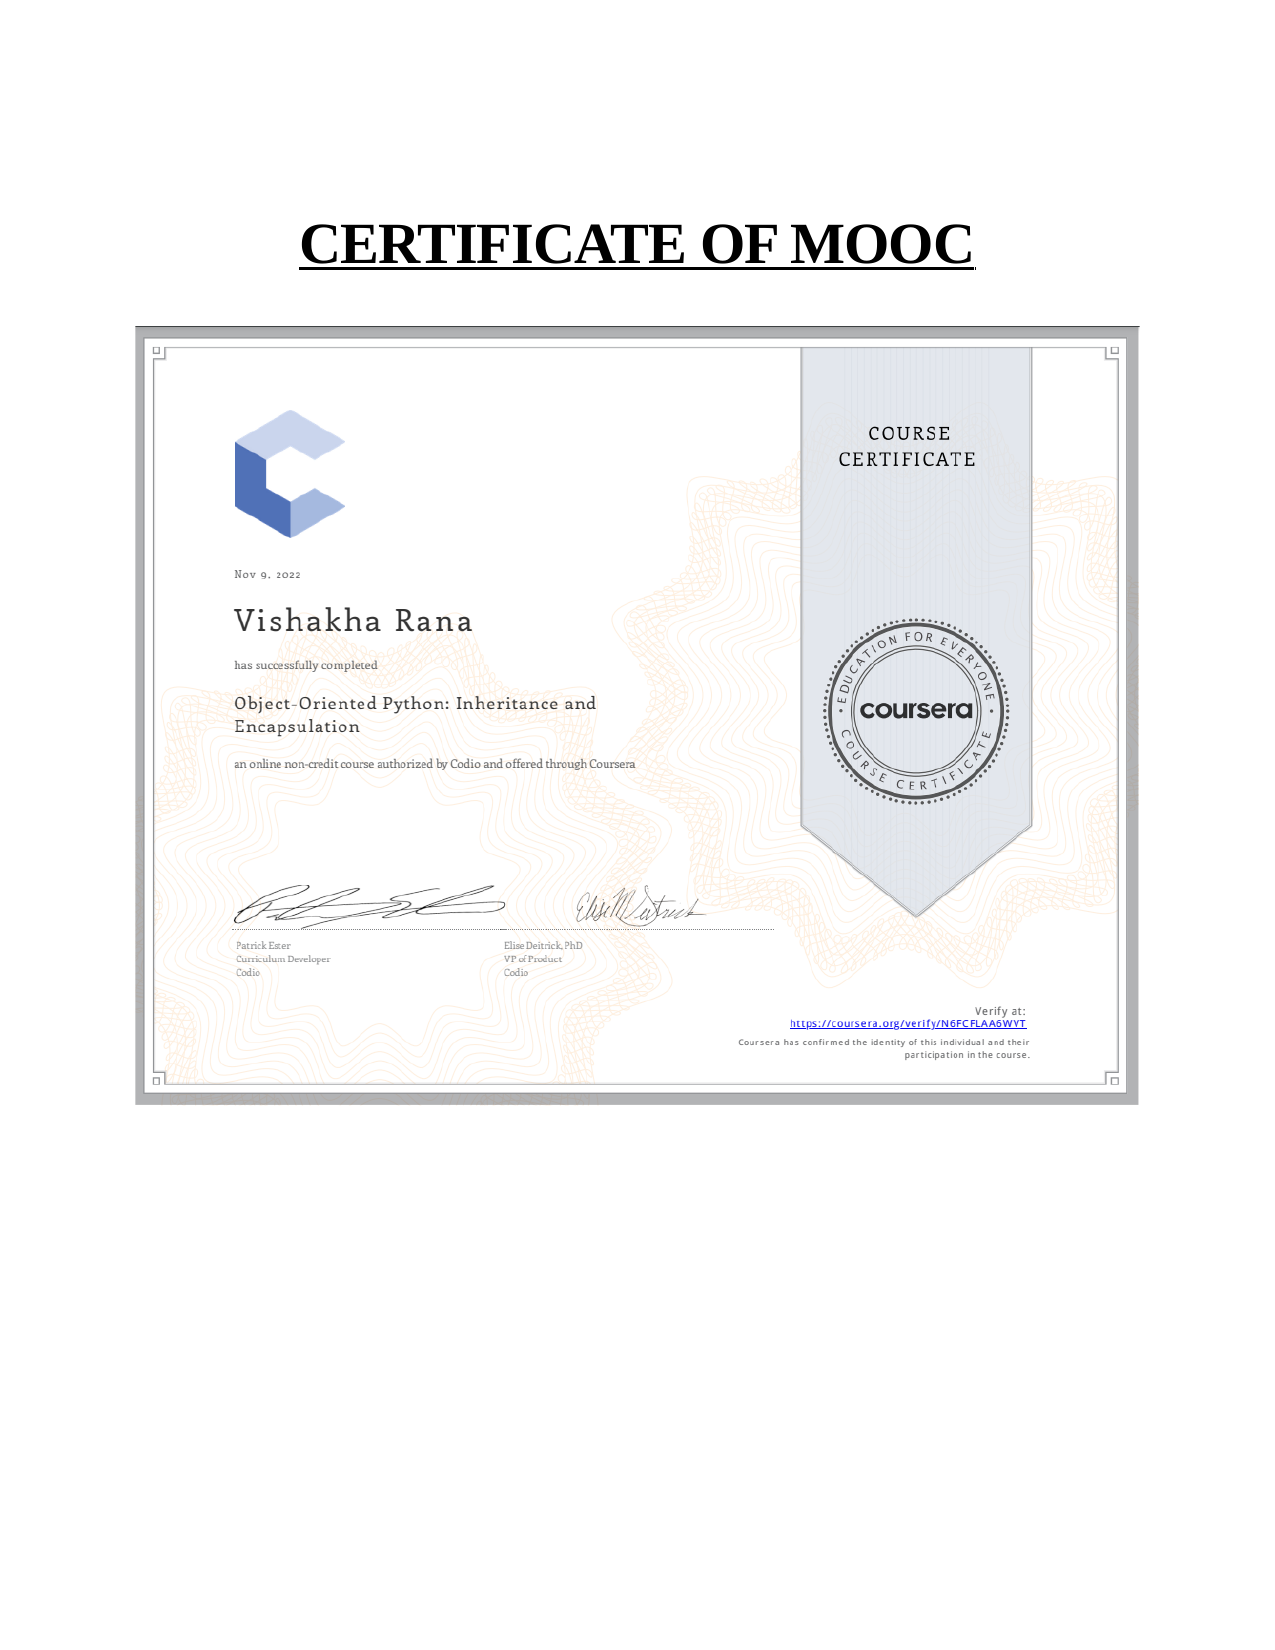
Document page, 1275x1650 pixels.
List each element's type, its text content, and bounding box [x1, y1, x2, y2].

picture [135, 326, 1140, 1106]
title CERTIFICATE OF MOOC [135, 209, 1139, 276]
